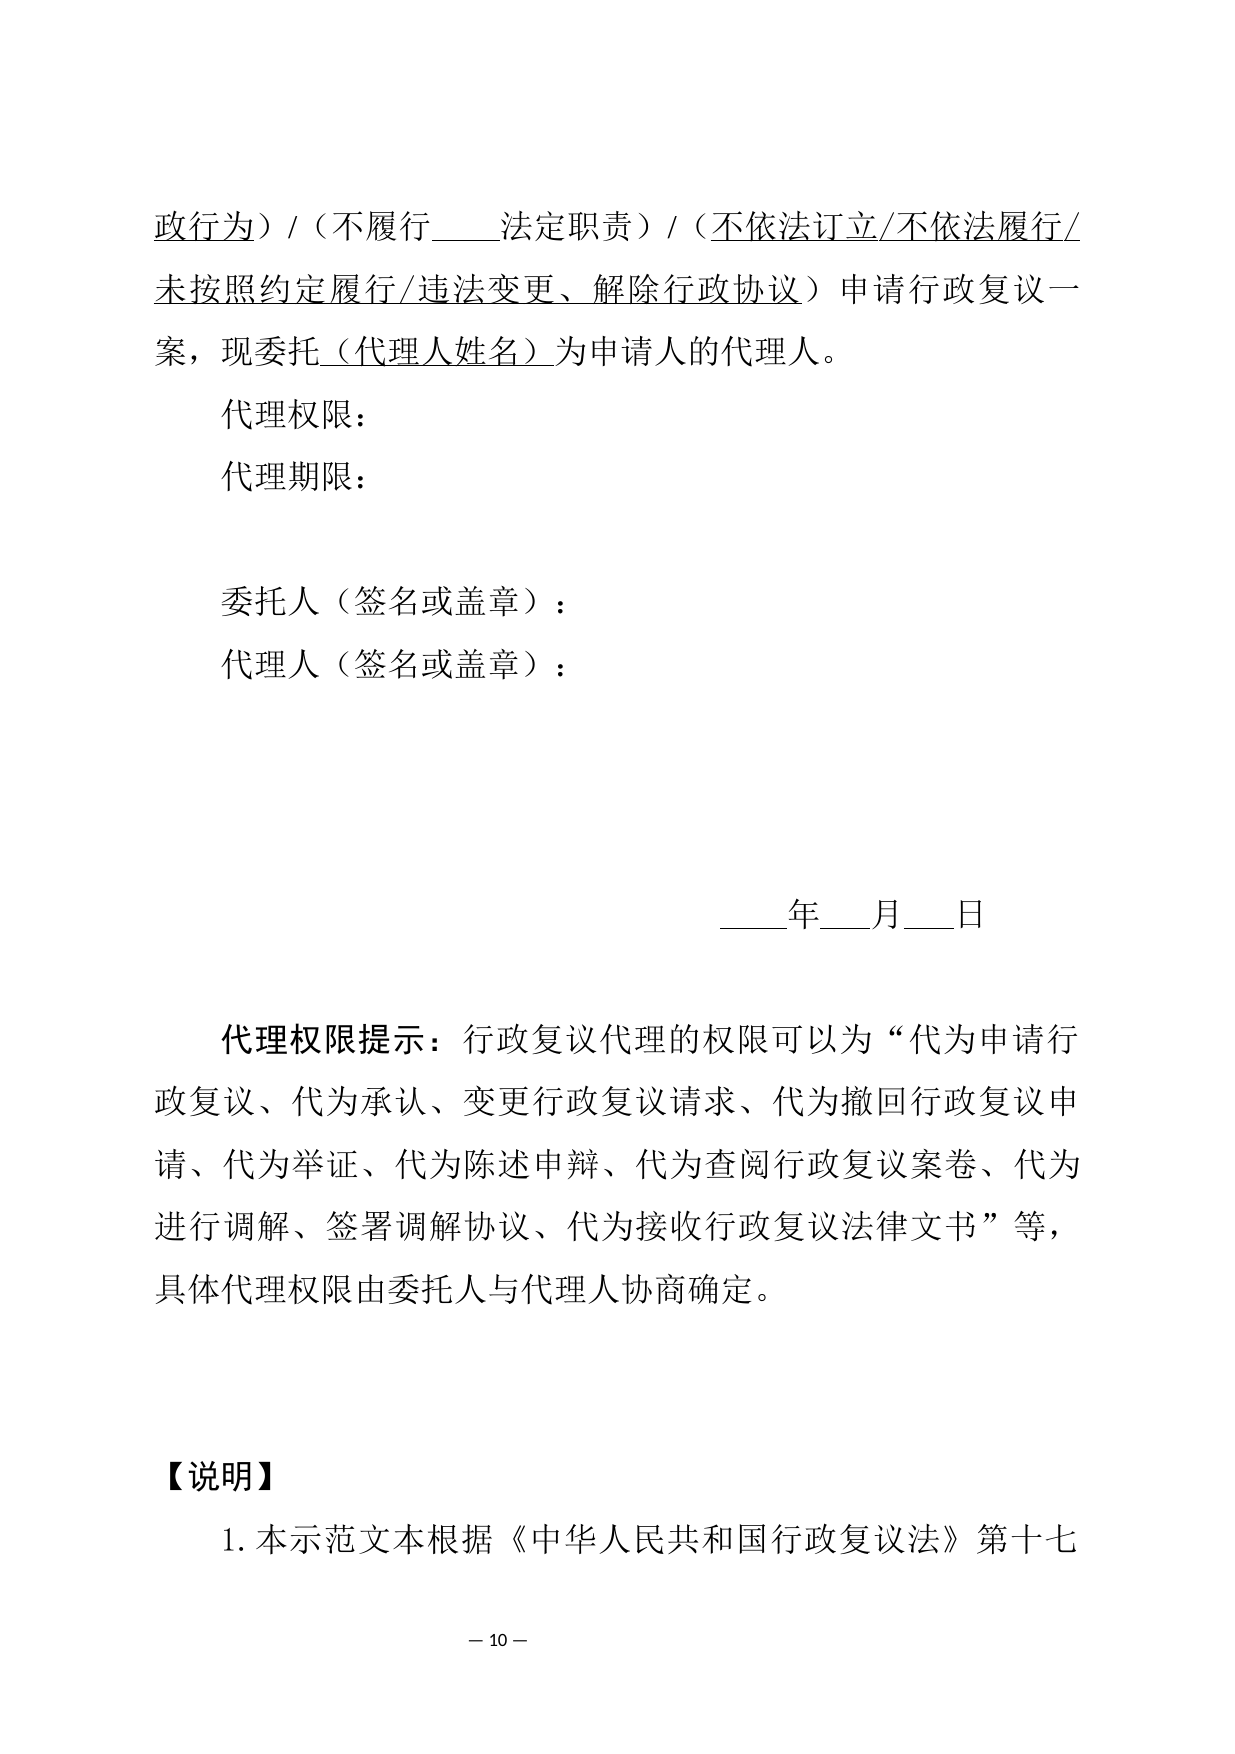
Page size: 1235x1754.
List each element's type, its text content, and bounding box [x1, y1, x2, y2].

text 代理期限： [153, 439, 1081, 501]
text 【说明】 [153, 1439, 1081, 1501]
text 代理人（签名或盖章）： [153, 626, 1081, 689]
text 年 月 日 [153, 876, 1081, 939]
text 委托人（签名或盖章）： [153, 564, 1081, 626]
text 代理权限提示：行政复议代理的权限可以为“代为申请行政复议、代为承认、变更行政复议请求、代为撤回行政复议申请、代为举证、代为陈述申辩、代为查阅行政复议案卷、代为进行调解、签署调解协议、代为接收行政复议法律文书”等，具体代理权限由委托人与代理人协商确定。 [153, 1001, 1081, 1314]
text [153, 1501, 1081, 1564]
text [153, 189, 1081, 376]
text 代理权限： [153, 376, 1081, 439]
